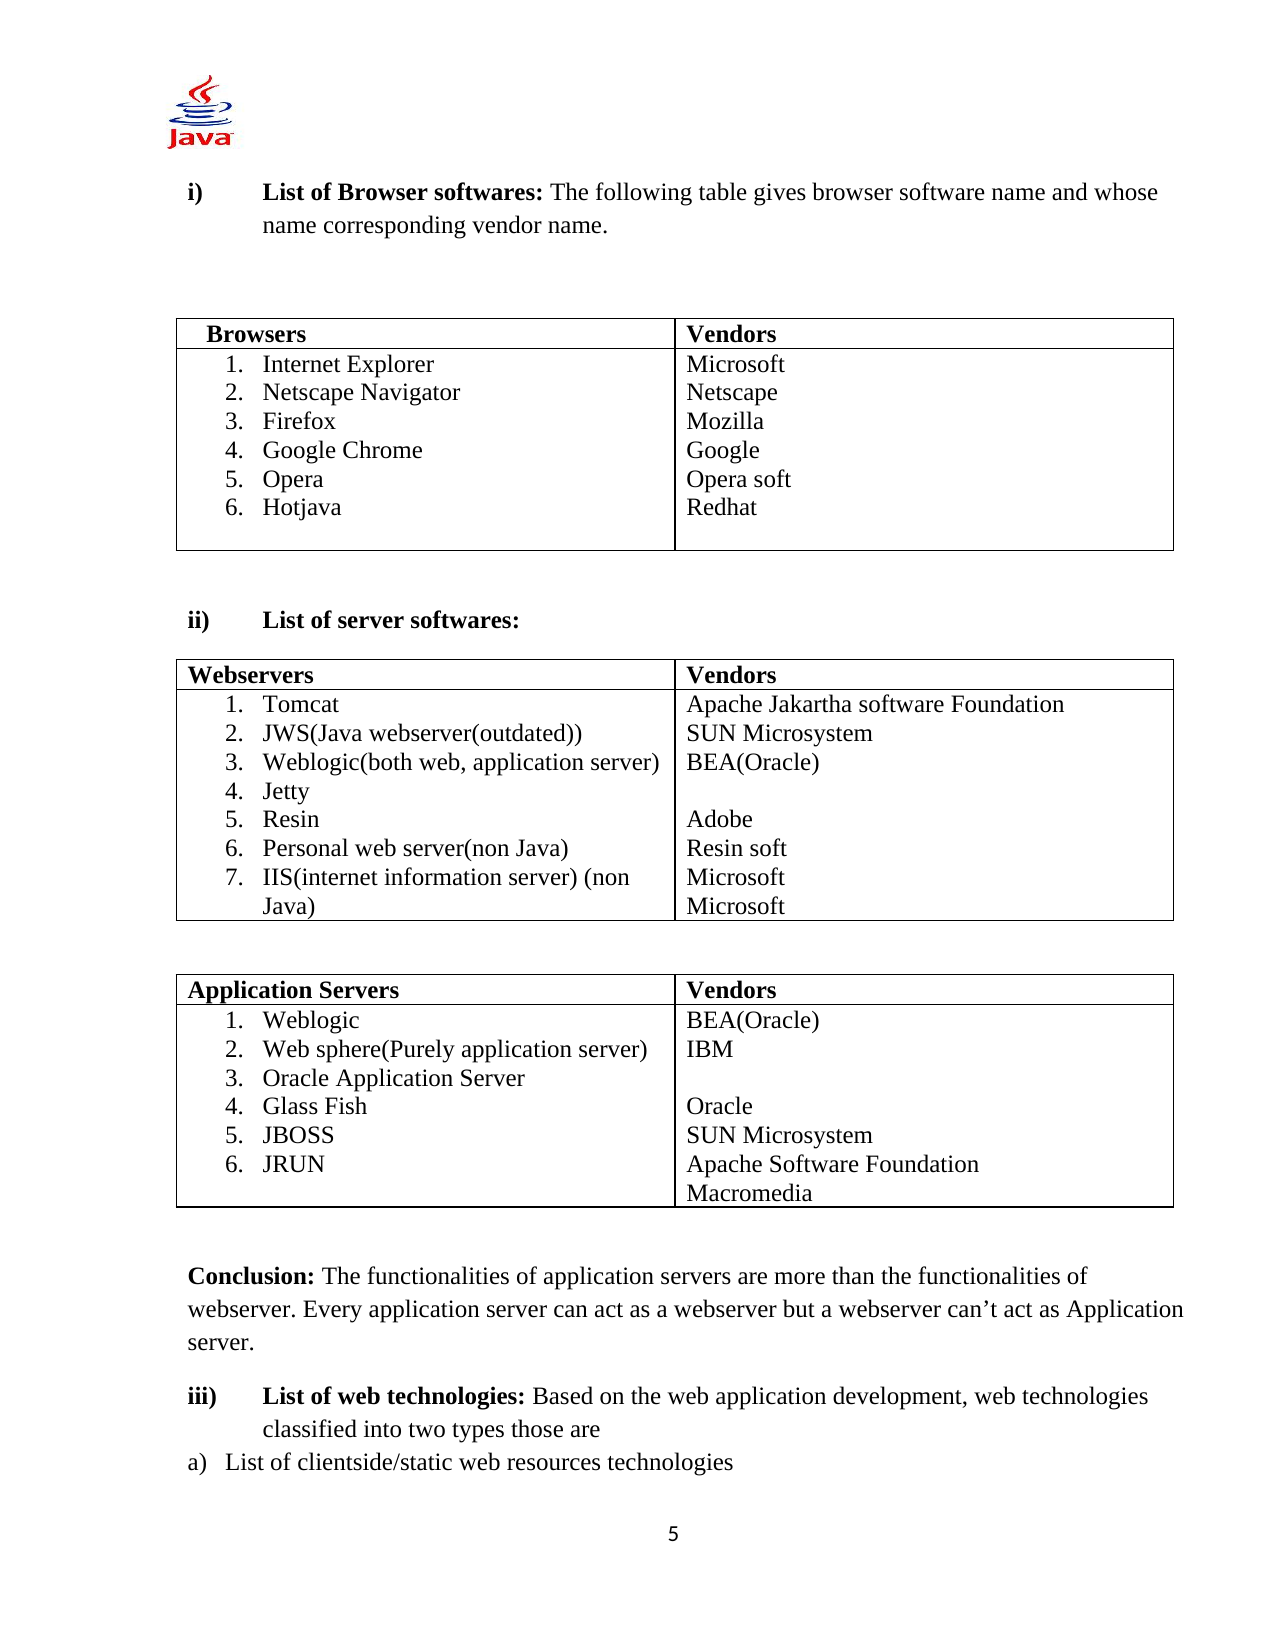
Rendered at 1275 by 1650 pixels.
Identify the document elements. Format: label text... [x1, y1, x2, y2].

table_header Vendors [676, 660, 1173, 688]
table_header Vendors [676, 319, 1173, 348]
table_cell Apache Jakartha software Foundation SUN Microsystem BEA(Oracle) Adobe Resin soft Microsoft Microsoft [676, 690, 1173, 919]
list List of server softwares: [187, 605, 1196, 633]
table_cell BEA(Oracle) IBM Oracle SUN Microsystem Apache Software Foundation Macromedia [676, 1005, 1173, 1206]
list List of clientside/static web resources technologies [187, 1447, 1196, 1476]
list List of Browser softwares: The following table gives browser software name and whose name corresponding vendor name. [187, 177, 1196, 239]
table_cell Internet Explorer Netscape Navigator Firefox Google Chrome Opera Hotjava [177, 349, 674, 550]
table_header Webservers [177, 660, 674, 688]
table_cell Microsoft Netscape Mozilla Google Opera soft Redhat [676, 349, 1173, 550]
text Conclusion: The functionalities of application servers are more than the functionalities of webserver. Every application server can act as a webserver but a webserver can’t act as Application server. [187, 1261, 1196, 1356]
table_cell Tomcat JWS(Java webserver(outdated)) Weblogic(both web, application server) Jetty Resin Personal web server(non Java) IIS(internet information server) (non Java) [177, 690, 674, 919]
table_cell Weblogic Web sphere(Purely application server) Oracle Application Server Glass Fish JBOSS JRUN [177, 1005, 674, 1206]
list List of web technologies: Based on the web application development, web technologies classified into two types those are [187, 1381, 1196, 1443]
table_header Vendors [676, 975, 1173, 1004]
picture [150, 75, 254, 149]
table_header Application Servers [177, 975, 674, 1004]
table_header Browsers [177, 319, 674, 348]
